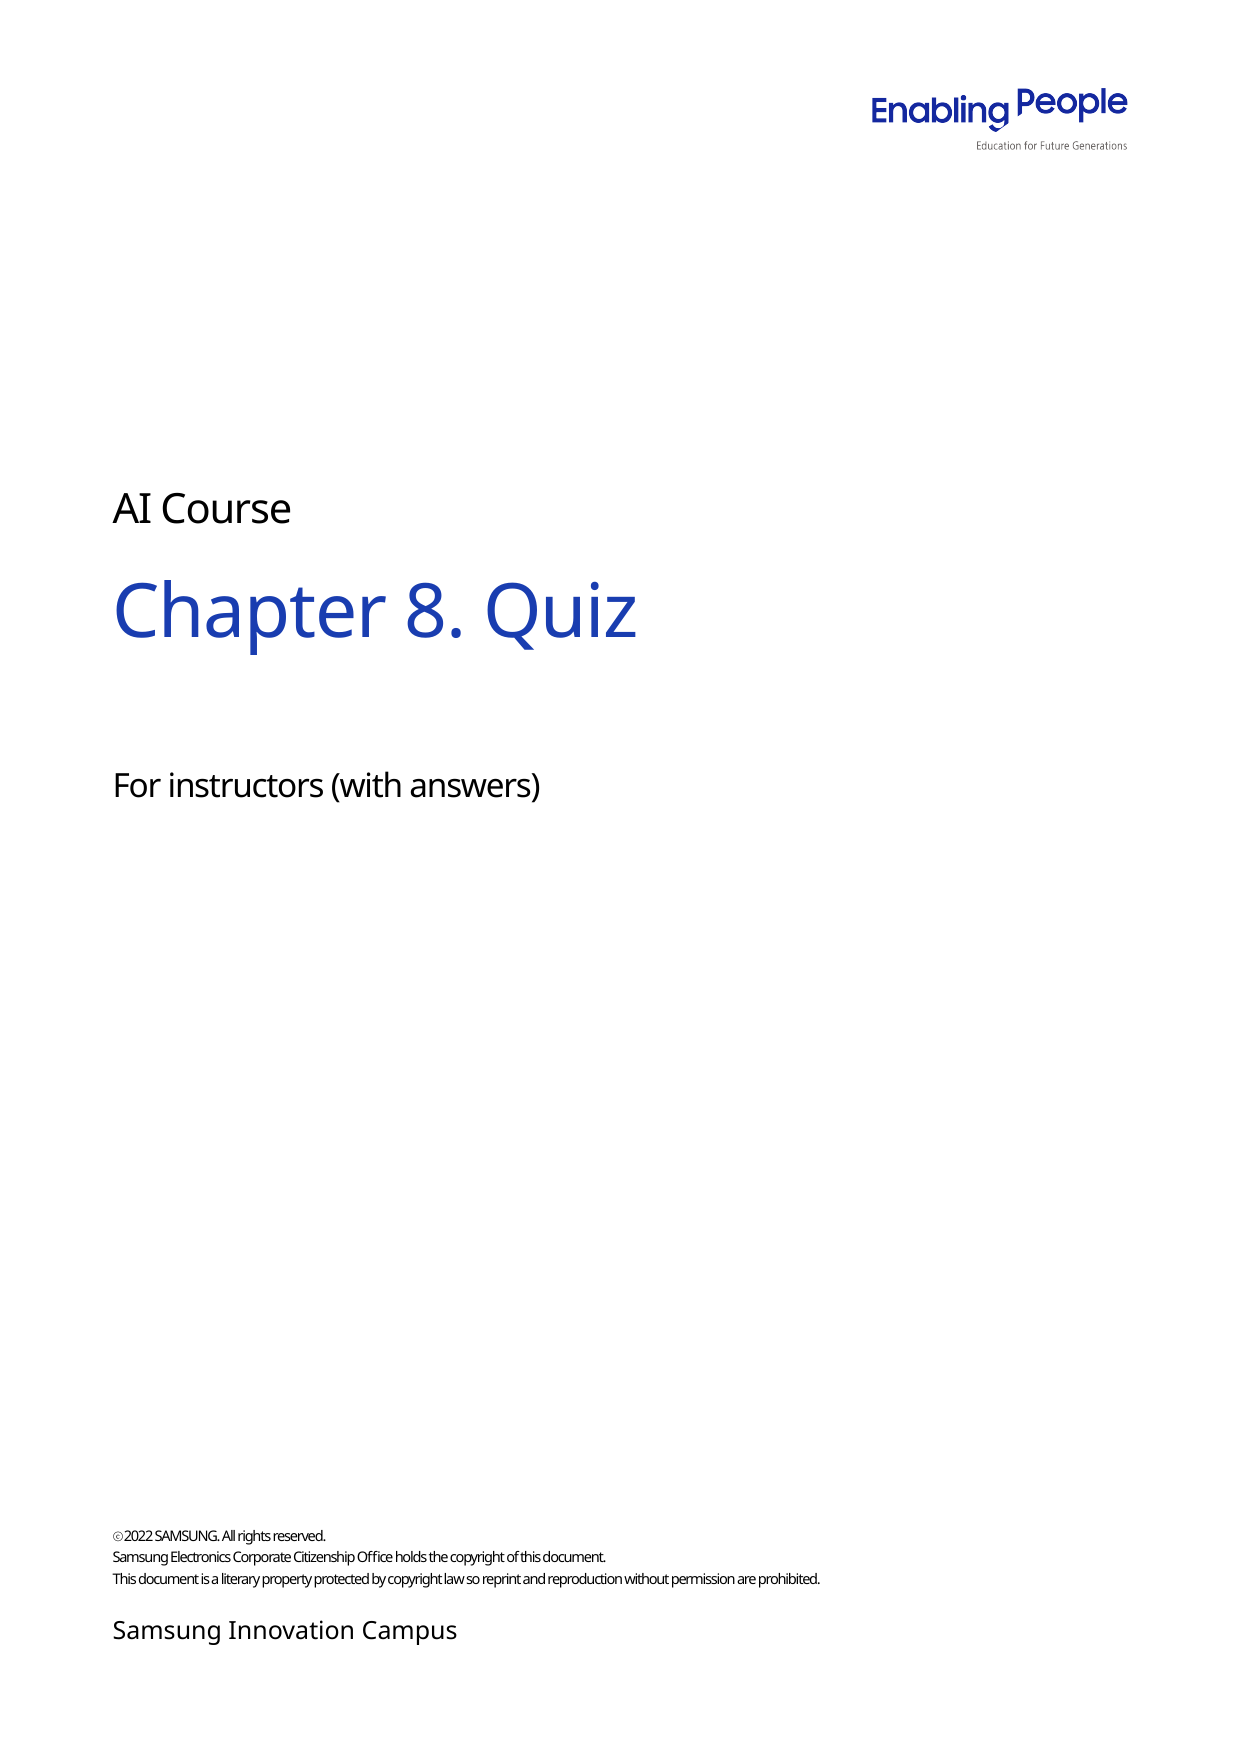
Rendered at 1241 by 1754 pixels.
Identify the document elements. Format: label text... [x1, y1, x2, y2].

picture [872, 88, 1128, 150]
text Chapter 8. Quiz [112, 557, 1128, 659]
text ⓒ2022 SAMSUNG. All rights reserved. [112, 1526, 1128, 1546]
text For instructors (with answers) [112, 762, 1128, 808]
text AI Course [112, 479, 1128, 536]
text Samsung Electronics Corporate Citizenship Office holds the copyright of this document. [112, 1547, 1128, 1567]
text This document is a literary property protected by copyright law so reprint and reproduction without permission are prohibited. [112, 1569, 1128, 1588]
